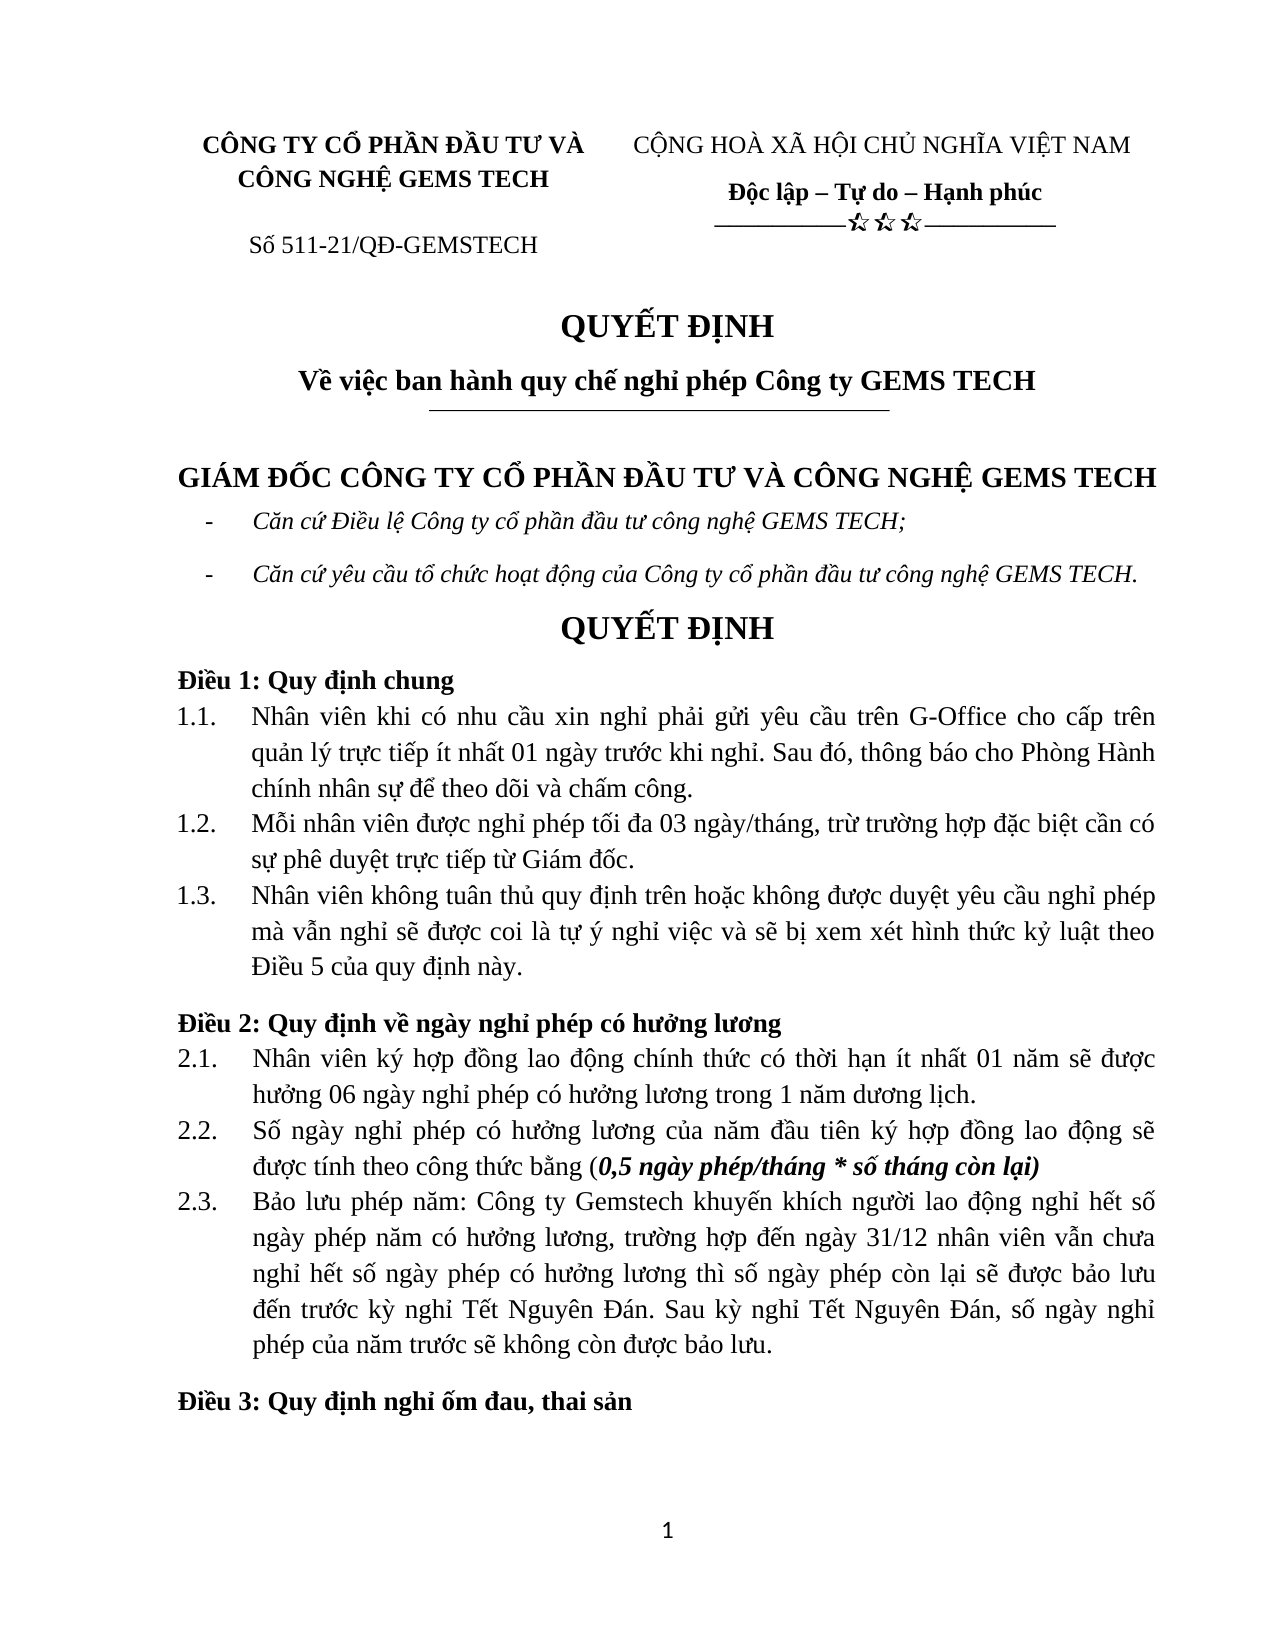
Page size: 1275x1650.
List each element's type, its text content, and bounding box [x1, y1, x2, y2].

text QUYẾT ĐỊNH [177, 608, 1157, 646]
list Nhân viên khi có nhu cầu xin nghỉ phải gửi yêu cầu trên G-Office cho cấp trên quản lý trực tiếp ít nhất 01 ngày trước khi nghỉ. Sau đó, thông báo cho Phòng Hành chính nhân sự để theo dõi và chấm công. [176, 700, 1157, 803]
list Mỗi nhân viên được nghỉ phép tối đa 03 ngày/tháng, trừ trường hợp đặc biệt cần có sự phê duyệt trực tiếp từ Giám đốc. [176, 807, 1157, 874]
list Nhân viên không tuân thủ quy định trên hoặc không được duyệt yêu cầu nghỉ phép mà vẫn nghỉ sẽ được coi là tự ý nghỉ việc và sẽ bị xem xét hình thức kỷ luật theo Điều 5 của quy định này. [176, 879, 1157, 981]
table_header CÔNG TY CỔ PHẦN ĐẦU TƯ VÀ CÔNG NGHỆ GEMS TECH Số 511-21/QĐ-GEMSTECH [177, 118, 609, 306]
list Bảo lưu phép năm: Công ty Gemstech khuyến khích người lao động nghỉ hết số ngày phép năm có hưởng lương, trường hợp đến ngày 31/12 nhân viên vẫn chưa nghỉ hết số ngày phép có hưởng lương thì số ngày phép còn lại sẽ được bảo lưu đến trước kỳ nghỉ Tết Nguyên Đán. Sau kỳ nghỉ Tết Nguyên Đán, số ngày nghỉ phép của năm trước sẽ không còn được bảo lưu. [177, 1186, 1157, 1359]
text GIÁM ĐỐC CÔNG TY CỔ PHẦN ĐẦU TƯ VÀ CÔNG NGHỆ GEMS TECH [177, 460, 1157, 493]
list Căn cứ yêu cầu tổ chức hoạt động của Công ty cổ phần đầu tư công nghệ GEMS TECH. [205, 551, 1157, 590]
table_header CỘNG HOÀ XÃ HỘI CHỦ NGHĨA VIỆT NAM Độc lập – Tự do – Hạnh phúc –––––––––––––––––– [609, 118, 1161, 306]
text Điều 2: Quy định về ngày nghỉ phép có hưởng lương [177, 1007, 1157, 1038]
subtitle Điều 1: Quy định chung [177, 664, 1157, 696]
text Về việc ban hành quy chế nghỉ phép Công ty GEMS TECH [177, 363, 1157, 396]
list Số ngày nghỉ phép có hưởng lương của năm đầu tiên ký hợp đồng lao động sẽ được tính theo công thức bằng (0,5 ngày phép/tháng * số tháng còn lại) [177, 1114, 1157, 1181]
list Căn cứ Điều lệ Công ty cổ phần đầu tư công nghệ GEMS TECH; [205, 506, 1157, 534]
text QUYẾT ĐỊNH [177, 306, 1157, 345]
text Điều 3: Quy định nghỉ ốm đau, thai sản [177, 1385, 1157, 1416]
list Nhân viên ký hợp đồng lao động chính thức có thời hạn ít nhất 01 năm sẽ được hưởng 06 ngày nghỉ phép có hưởng lương trong 1 năm dương lịch. [177, 1043, 1157, 1109]
